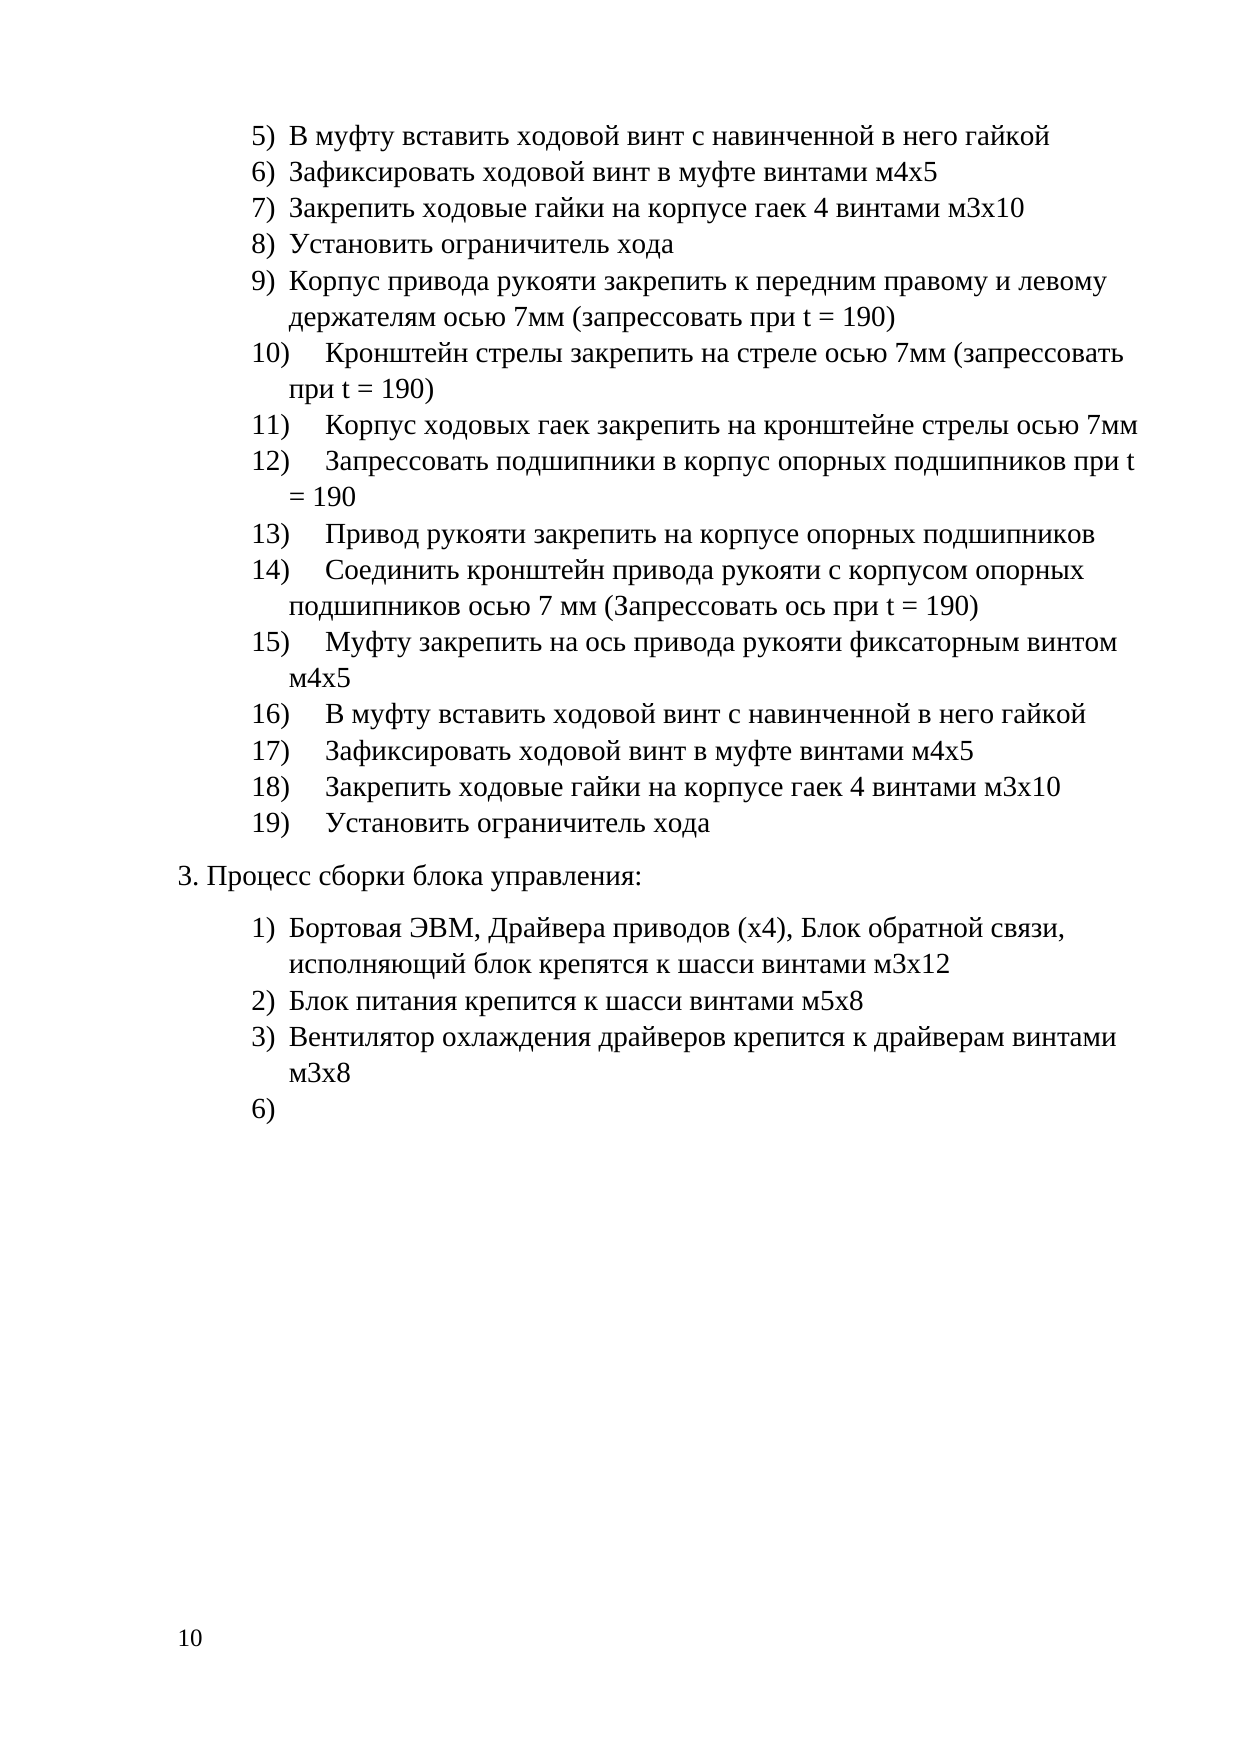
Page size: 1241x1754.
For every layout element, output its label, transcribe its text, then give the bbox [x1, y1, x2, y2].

list Блок питания крепится к шасси винтами м5х8 [251, 983, 1152, 1016]
list В муфту вставить ходовой винт с навинченной в него гайкой [251, 118, 1152, 152]
text 3. Процесс сборки блока управления: [177, 858, 1152, 891]
list Запрессовать подшипники в корпус опорных подшипников при t = 190 [251, 443, 1152, 513]
list Зафиксировать ходовой винт в муфте винтами м4х5 [251, 154, 1152, 188]
list Корпус ходовых гаек закрепить на кронштейне стрелы осью 7мм [251, 407, 1152, 441]
list Соединить кронштейн привода рукояти с корпусом опорных подшипников осью 7 мм (Запрессовать ось при t = 190) [251, 552, 1152, 622]
list Привод рукояти закрепить на корпусе опорных подшипников [251, 516, 1152, 549]
list В муфту вставить ходовой винт с навинченной в него гайкой [251, 696, 1152, 730]
list Корпус привода рукояти закрепить к передним правому и левому держателям осью 7мм (запрессовать при t = 190) [251, 263, 1152, 332]
list Закрепить ходовые гайки на корпусе гаек 4 винтами м3х10 [251, 769, 1152, 802]
list Кронштейн стрелы закрепить на стреле осью 7мм (запрессовать при t = 190) [251, 335, 1152, 405]
list Установить ограничитель хода [251, 227, 1152, 260]
list Бортовая ЭВМ, Драйвера приводов (х4), Блок обратной связи, исполняющий блок крепятся к шасси винтами м3х12 [251, 911, 1152, 980]
list Зафиксировать ходовой винт в муфте винтами м4х5 [251, 733, 1152, 766]
list Вентилятор охлаждения драйверов крепится к драйверам винтами м3х8 [251, 1019, 1152, 1089]
list Муфту закрепить на ось привода рукояти фиксаторным винтом м4х5 [251, 624, 1152, 694]
list Закрепить ходовые гайки на корпусе гаек 4 винтами м3х10 [251, 190, 1152, 224]
list Установить ограничитель хода [251, 805, 1152, 838]
